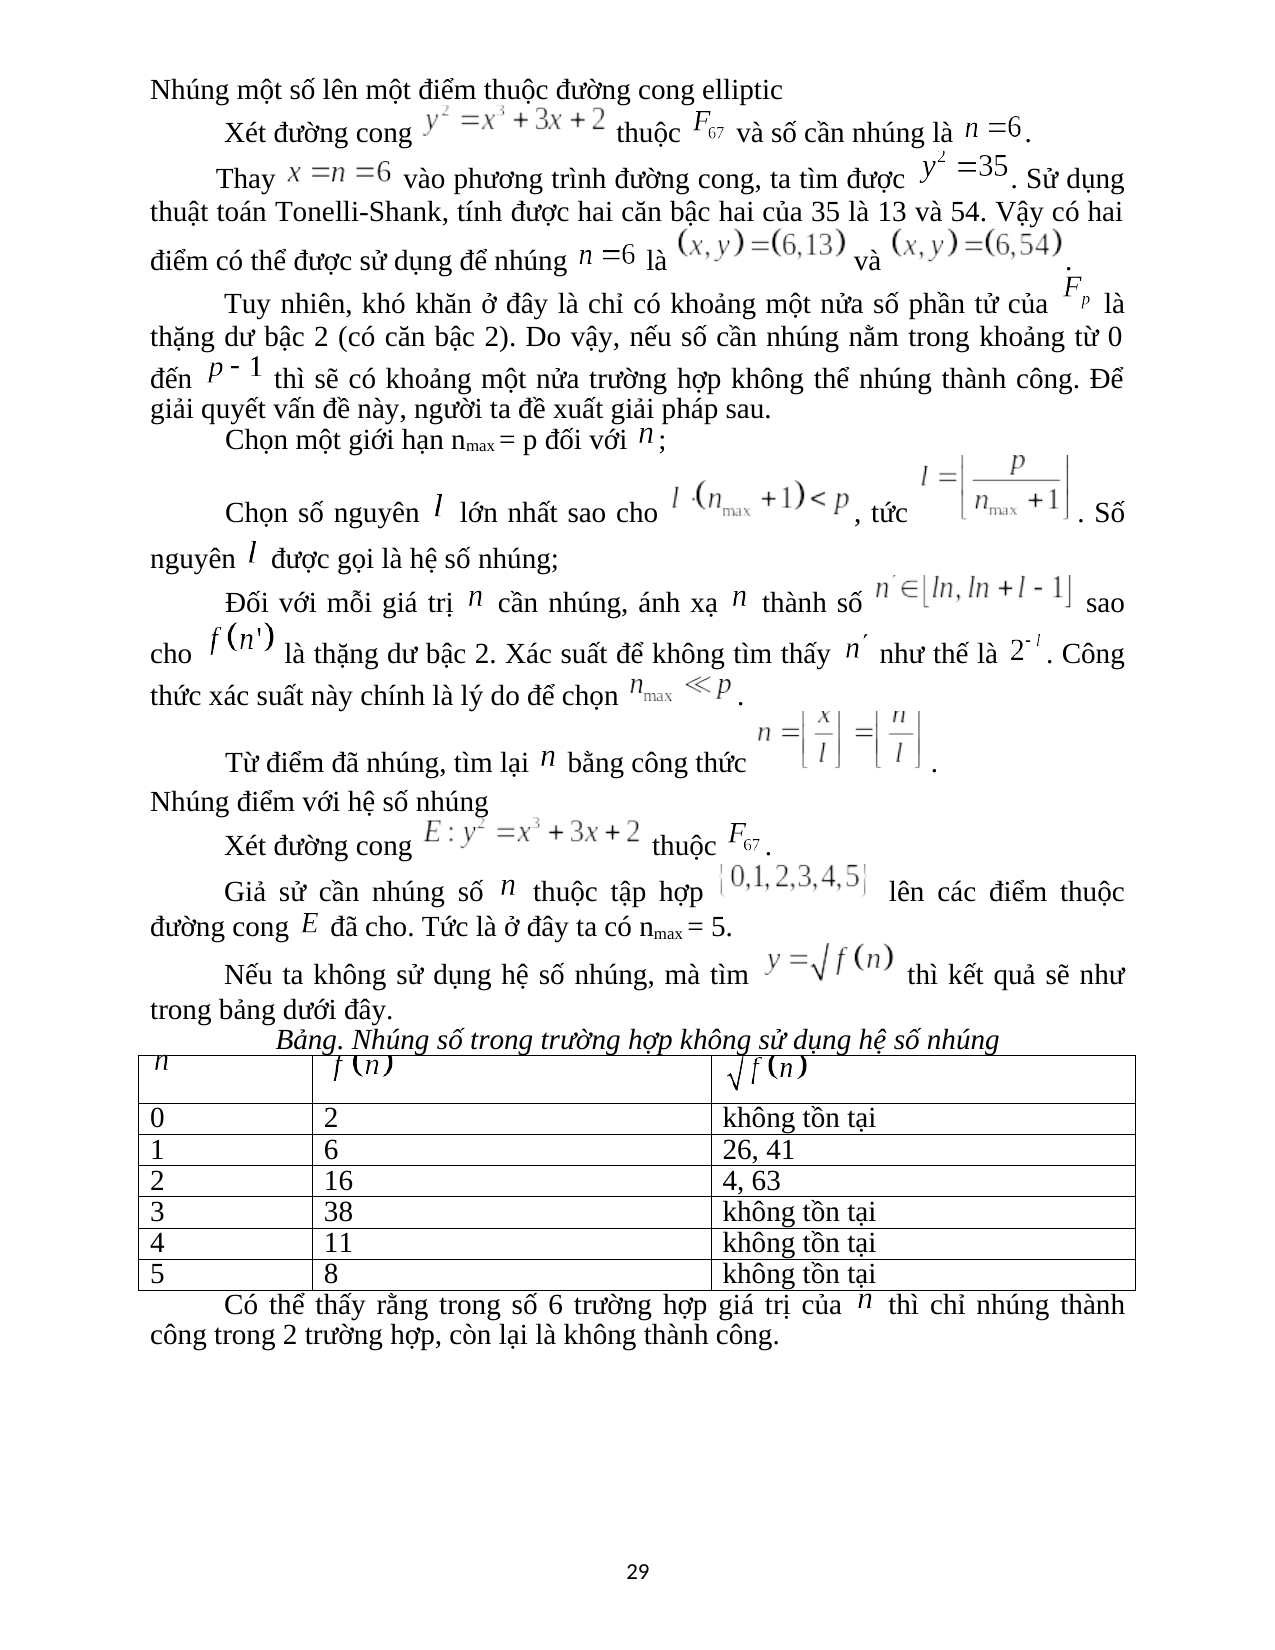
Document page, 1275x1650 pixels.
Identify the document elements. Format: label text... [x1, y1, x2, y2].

table_cell [139, 1229, 312, 1258]
table_cell 6 [313, 1135, 711, 1165]
table_header [139, 1056, 312, 1103]
table_cell [139, 1135, 312, 1165]
table_cell không tồn tại [712, 1229, 1135, 1258]
text Có thể thấy rằng trong số 6 trường hợp giá trị của thì chỉ nhúng thành công trong 2 trường hợp, còn lại là không thành công. [150, 1291, 1125, 1351]
table_header [313, 1056, 711, 1103]
list Nhúng một số lên một điểm thuộc đường cong elliptic [150, 75, 1125, 105]
text Xét đường cong thuộc . [150, 818, 1125, 864]
list Chọn một giới hạn nmax = p đối với ; [150, 425, 1125, 455]
table_cell không tồn tại [712, 1260, 1135, 1290]
text Bảng. Nhúng số trong trường hợp không sử dụng hệ số nhúng [150, 1025, 1125, 1055]
table_cell [139, 1260, 312, 1290]
table_cell 26, 41 [712, 1135, 1135, 1165]
table_cell không tồn tại [712, 1104, 1135, 1134]
list Nhúng điểm với hệ số nhúng [150, 788, 1125, 818]
list Chọn số nguyên lớn nhất sao cho , tức . Số nguyên được gọi là hệ số nhúng; [150, 455, 1125, 575]
table_cell 11 [313, 1229, 711, 1258]
text Tuy nhiên, khó khăn ở đây là chỉ có khoảng một nửa số phần tử của là thặng dư bậc 2 (có căn bậc 2). Do vậy, nếu số cần nhúng nằm trong khoảng từ 0 đến thì sẽ có khoảng một nửa trường hợp không thể nhúng thành công. Để giải quyết vấn đề này, người ta đề xuất giải pháp sau. [150, 276, 1125, 425]
text Xét đường cong thuộc và số cần nhúng là . [150, 105, 1125, 151]
list Từ điểm đã nhúng, tìm lại bằng công thức . [150, 712, 1125, 788]
list Đối với mỗi giá trị cần nhúng, ánh xạ thành số sao cho là thặng dư bậc 2. Xác suất để không tìm thấy như thế là . Công thức xác suất này chính là lý do để chọn . [150, 575, 1125, 712]
table_cell 8 [313, 1260, 711, 1290]
table_cell [139, 1197, 312, 1227]
table_cell 2 [313, 1104, 711, 1134]
table_header [712, 1056, 1135, 1103]
text Thay vào phương trình đường cong, ta tìm được . Sử dụng thuật toán Tonelli-Shank, tính được hai căn bậc hai của 35 là 13 và 54. Vậy có hai điểm có thể được sử dụng để nhúng là và . [150, 151, 1125, 276]
text Giả sử cần nhúng số thuộc tập hợp lên các điểm thuộc đường cong đã cho. Tức là ở đây ta có nmax = 5. [150, 864, 1125, 943]
table_cell 4, 63 [712, 1166, 1135, 1196]
table_cell 16 [313, 1166, 711, 1196]
text Nếu ta không sử dụng hệ số nhúng, mà tìm thì kết quả sẽ như trong bảng dưới đây. [150, 943, 1125, 1025]
table_cell [139, 1104, 312, 1134]
table_cell [139, 1166, 312, 1196]
table_cell 38 [313, 1197, 711, 1227]
table_cell không tồn tại [712, 1197, 1135, 1227]
